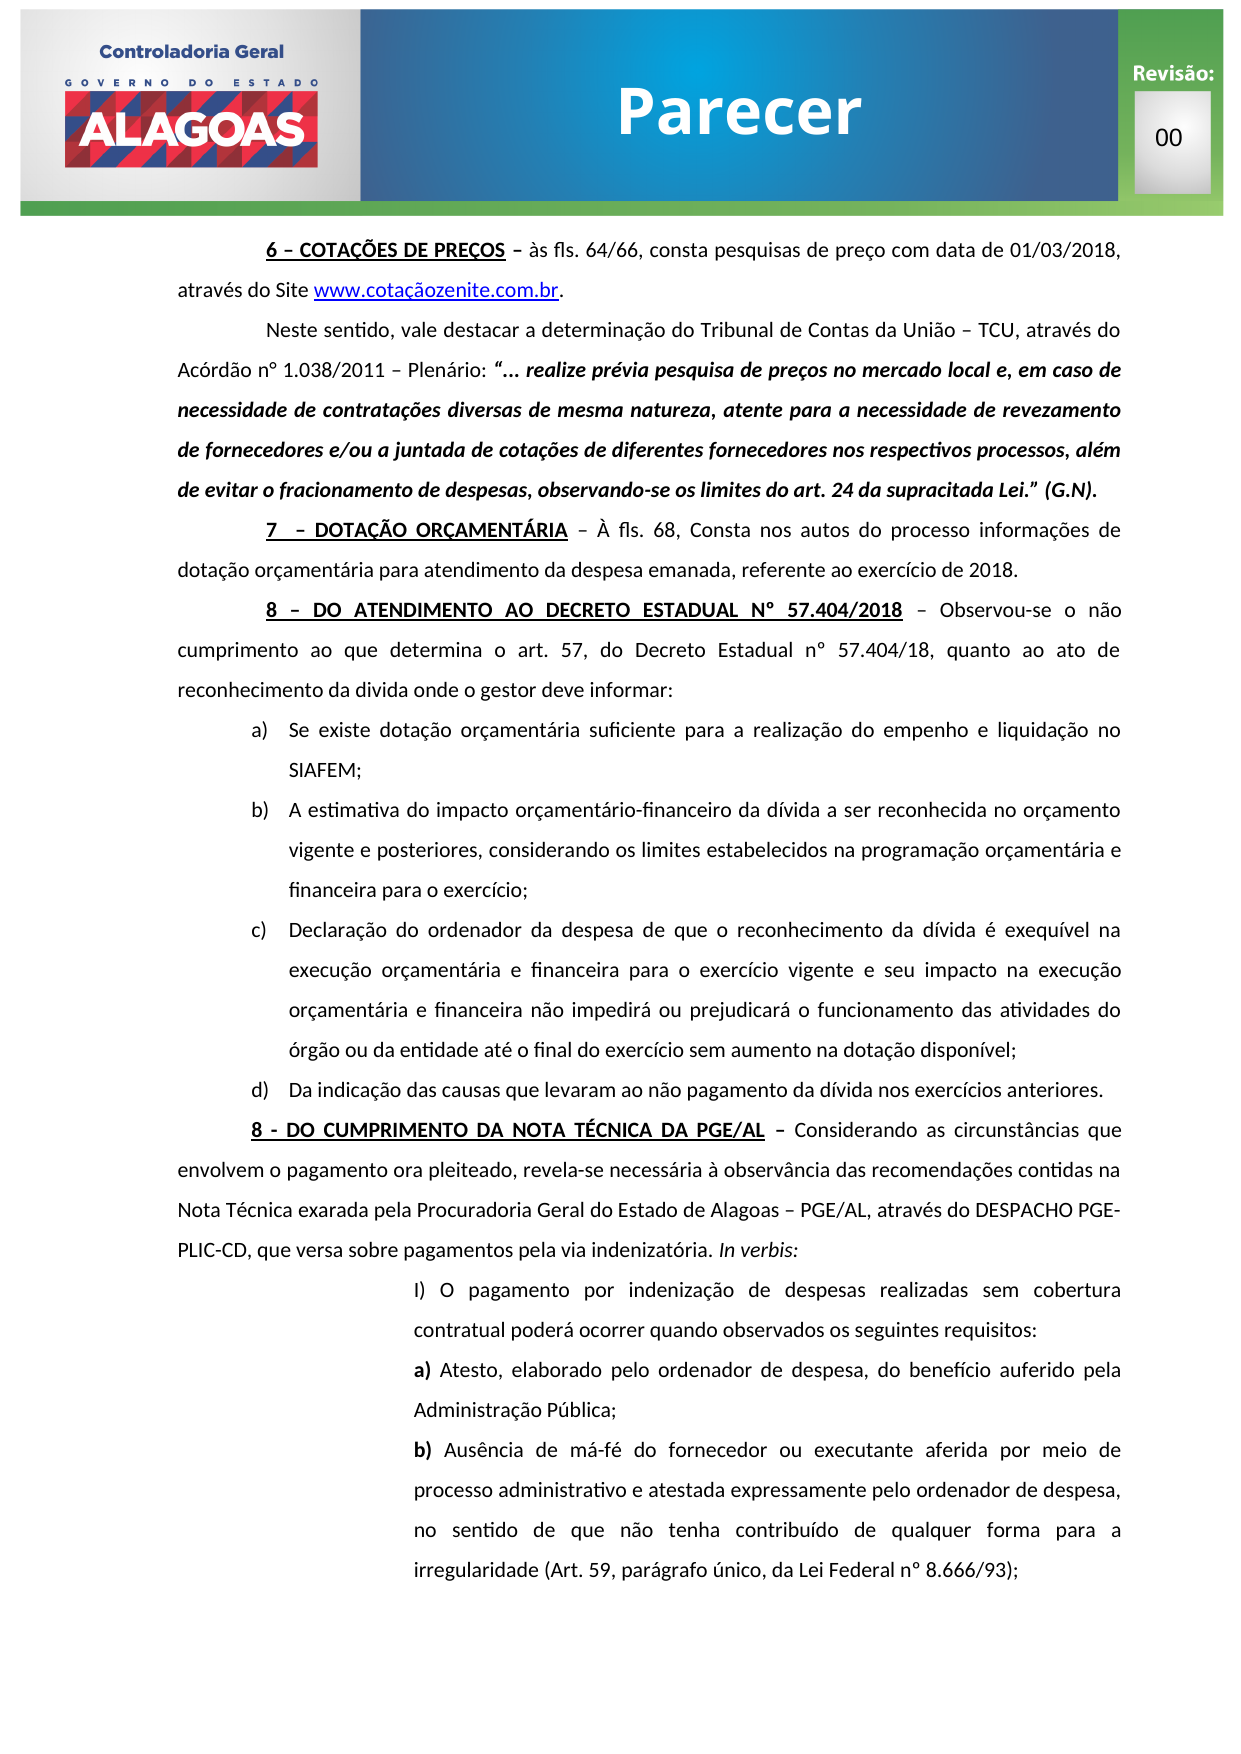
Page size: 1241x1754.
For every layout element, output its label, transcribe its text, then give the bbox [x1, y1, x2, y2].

text 6 – COTAÇÕES DE PREÇOS – às fls. 64/66, consta pesquisas de preço com data de 01/03/2018, através do Site www.cotaçãozenite.com.br. [177, 236, 1122, 303]
text a) Atesto, elaborado pelo ordenador de despesa, do benefício auferido pela Administração Pública; [413, 1356, 1122, 1423]
list Da indicação das causas que levaram ao não pagamento da dívida nos exercícios anteriores. [251, 1076, 1122, 1103]
text b) Ausência de má-fé do fornecedor ou executante aferida por meio de processo administrativo e atestada expressamente pelo ordenador de despesa, no sentido de que não tenha contribuído de qualquer forma para a irregularidade (Art. 59, parágrafo único, da Lei Federal nº 8.666/93); [413, 1436, 1122, 1583]
list A estimativa do impacto orçamentário-financeiro da dívida a ser reconhecida no orçamento vigente e posteriores, considerando os limites estabelecidos na programação orçamentária e financeira para o exercício; [251, 796, 1122, 903]
list Se existe dotação orçamentária suficiente para a realização do empenho e liquidação no SIAFEM; [251, 716, 1122, 783]
text I) O pagamento por indenização de despesas realizadas sem cobertura contratual poderá ocorrer quando observados os seguintes requisitos: [413, 1276, 1122, 1343]
list Declaração do ordenador da despesa de que o reconhecimento da dívida é exequível na execução orçamentária e financeira para o exercício vigente e seu impacto na execução orçamentária e financeira não impedirá ou prejudicará o funcionamento das atividades do órgão ou da entidade até o final do exercício sem aumento na dotação disponível; [251, 916, 1122, 1063]
text 7 – DOTAÇÃO ORÇAMENTÁRIA – À fls. 68, Consta nos autos do processo informações de dotação orçamentária para atendimento da despesa emanada, referente ao exercício de 2018. [177, 516, 1122, 583]
picture [20, 9, 1224, 216]
text 8 - DO CUMPRIMENTO DA NOTA TÉCNICA DA PGE/AL – Considerando as circunstâncias que envolvem o pagamento ora pleiteado, revela-se necessária à observância das recomendações contidas na Nota Técnica exarada pela Procuradoria Geral do Estado de Alagoas – PGE/AL, através do DESPACHO PGE-PLIC-CD, que versa sobre pagamentos pela via indenizatória. In verbis: [177, 1116, 1122, 1263]
text 8 – DO ATENDIMENTO AO DECRETO ESTADUAL Nº 57.404/2018 – Observou-se o não cumprimento ao que determina o art. 57, do Decreto Estadual nº 57.404/18, quanto ao ato de reconhecimento da divida onde o gestor deve informar: [177, 596, 1122, 703]
text Neste sentido, vale destacar a determinação do Tribunal de Contas da União – TCU, através do Acórdão n° 1.038/2011 – Plenário: “... realize prévia pesquisa de preços no mercado local e, em caso de necessidade de contratações diversas de mesma natureza, atente para a necessidade de revezamento de fornecedores e/ou a juntada de cotações de diferentes fornecedores nos respectivos processos, além de evitar o fracionamento de despesas, observando-se os limites do art. 24 da supracitada Lei.” (G.N). [177, 316, 1122, 503]
